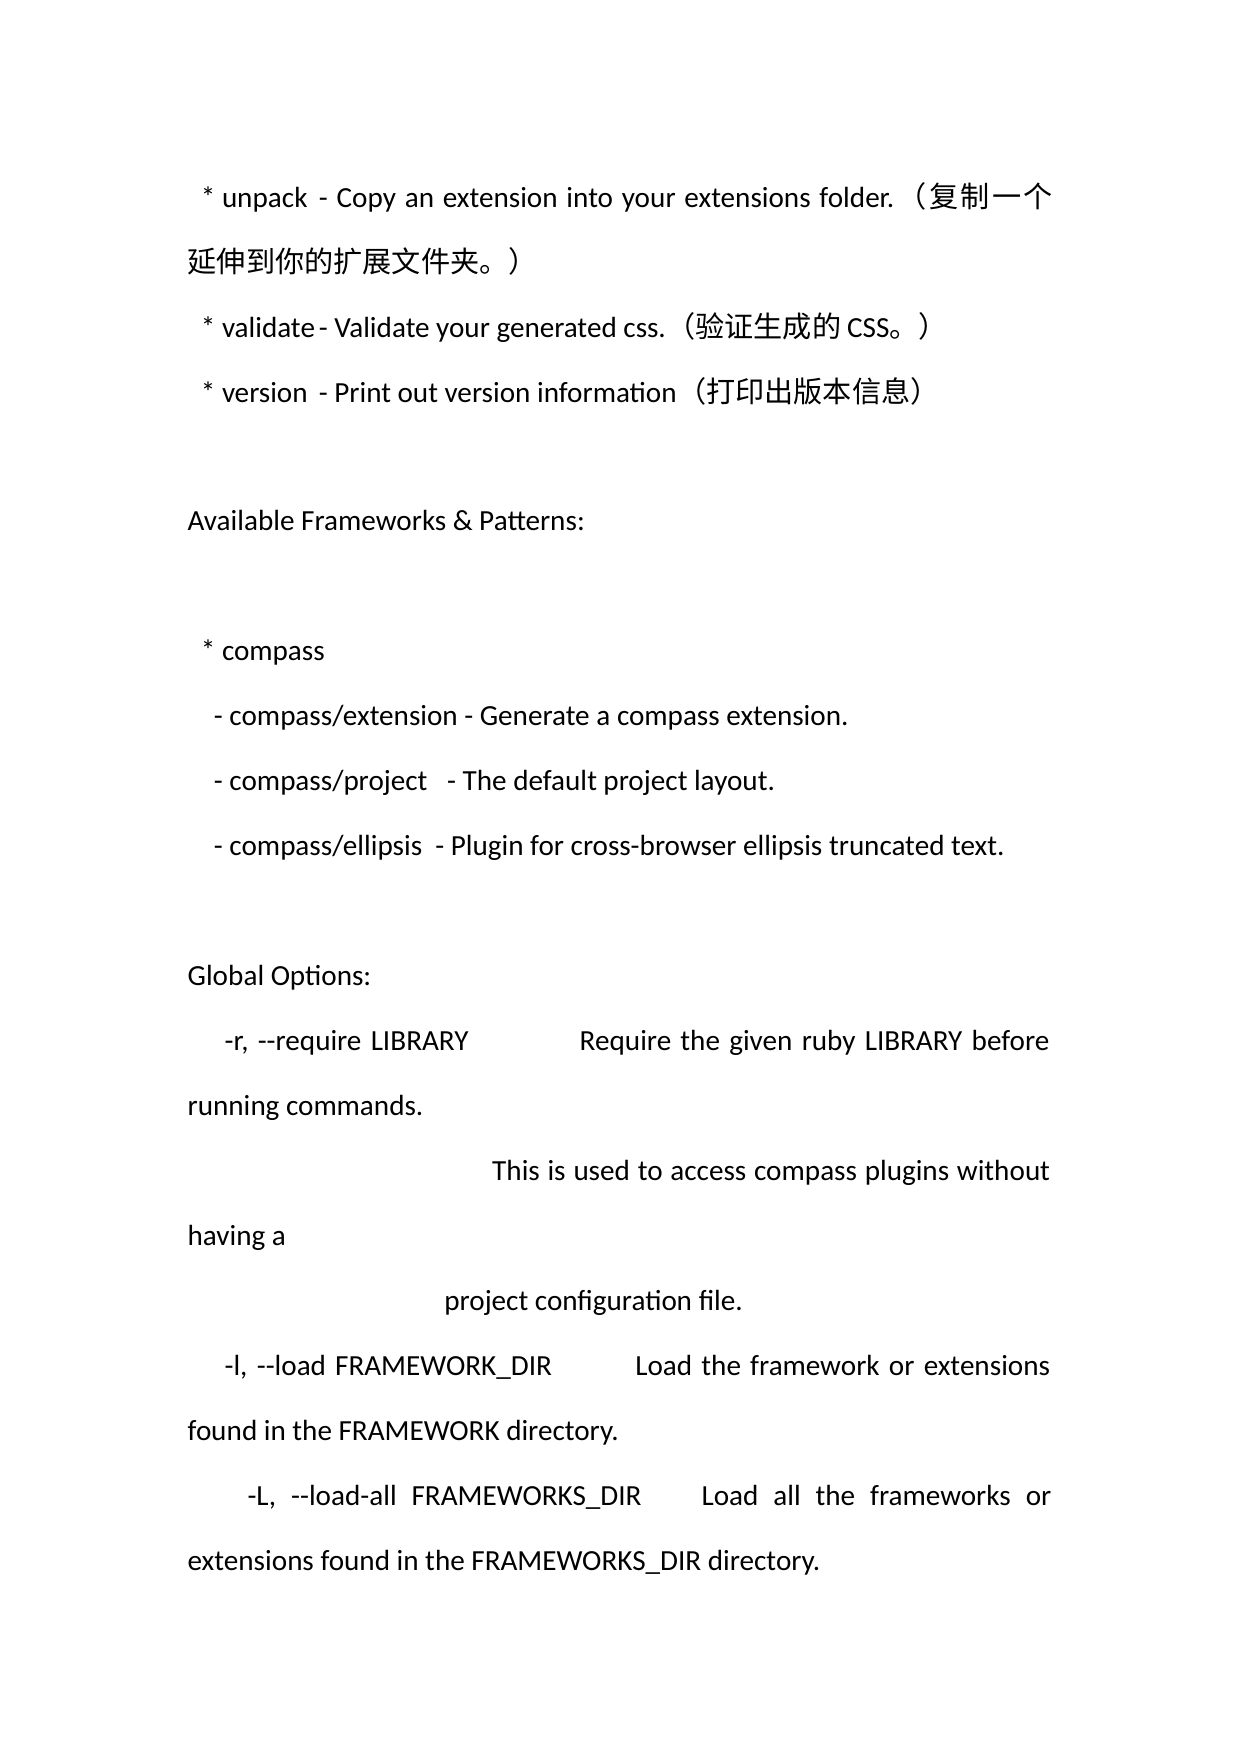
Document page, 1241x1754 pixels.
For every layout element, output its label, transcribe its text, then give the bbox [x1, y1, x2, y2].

text -r, --require LIBRARY Require the given ruby LIBRARY before running commands. [187, 1007, 1053, 1137]
text -L, --load-all FRAMEWORKS_DIR Load all the frameworks or extensions found in the FRAMEWORKS_DIR directory. [187, 1462, 1053, 1592]
text This is used to access compass plugins without having a [187, 1137, 1053, 1267]
text - compass/ellipsis - Plugin for cross-browser ellipsis truncated text. [187, 812, 1053, 877]
text project configuration file. [187, 1267, 1053, 1332]
text Global Options: [187, 942, 1053, 1007]
text -l, --load FRAMEWORK_DIR Load the framework or extensions found in the FRAMEWORK directory. [187, 1332, 1053, 1462]
text - compass/extension - Generate a compass extension. [187, 682, 1053, 747]
text * unpack - Copy an extension into your extensions folder.（复制一个延伸到你的扩展文件夹。） [187, 162, 1053, 292]
text - compass/project - The default project layout. [187, 747, 1053, 812]
text Available Frameworks & Patterns: [187, 487, 1053, 552]
text * version - Print out version information（打印出版本信息） [187, 357, 1053, 422]
text * validate - Validate your generated css.（验证生成的CSS。） [187, 292, 1053, 357]
text * compass [187, 617, 1053, 682]
